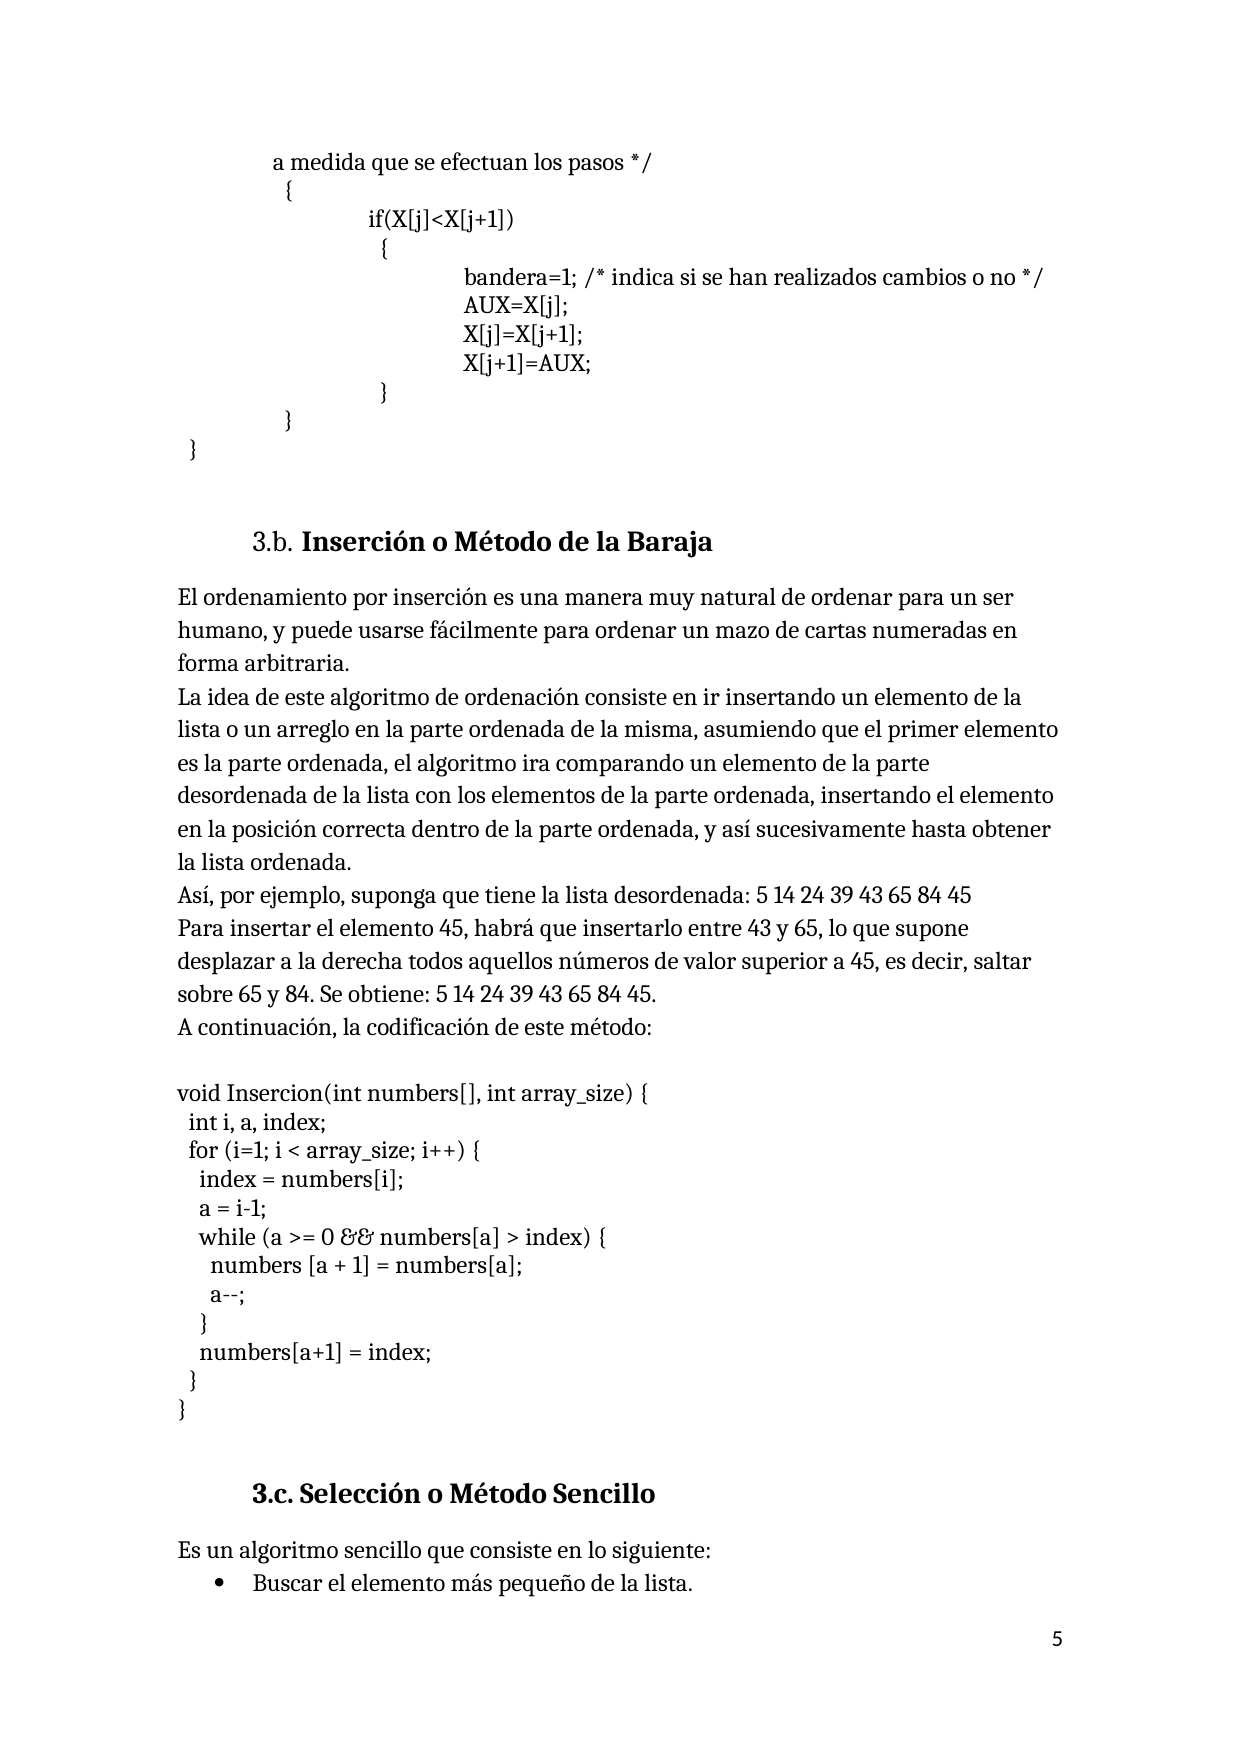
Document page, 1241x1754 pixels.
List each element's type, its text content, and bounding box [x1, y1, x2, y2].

text X[j]=X[j+1]; [177, 320, 1063, 349]
text Es un algoritmo sencillo que consiste en lo siguiente: [177, 1536, 1063, 1565]
text } [177, 435, 1063, 464]
text } [177, 1395, 1063, 1424]
text index = numbers[i]; [177, 1165, 1063, 1194]
text A continuación, la codificación de este método: [177, 1013, 1063, 1041]
text a = i-1; [177, 1194, 1063, 1222]
text bandera=1; /* indica si se han realizados cambios o no */ [177, 263, 1063, 291]
text } [177, 1309, 1063, 1337]
text El ordenamiento por inserción es una manera muy natural de ordenar para un ser humano, y puede usarse fácilmente para ordenar un mazo de cartas numeradas en forma arbitraria. [177, 583, 1063, 678]
text numbers [a + 1] = numbers[a]; [177, 1251, 1063, 1280]
text for (i=1; i < array_size; i++) { [177, 1136, 1063, 1165]
text while (a >= 0 && numbers[a] > index) { [177, 1222, 1063, 1251]
text a medida que se efectuan los pasos */ [177, 148, 1063, 176]
text a--; [177, 1280, 1063, 1309]
text void Insercion(int numbers[], int array_size) { [177, 1079, 1063, 1107]
text numbers[a+1] = index; [177, 1337, 1063, 1366]
text AUX=X[j]; [177, 291, 1063, 320]
text Así, por ejemplo, suponga que tiene la lista desordenada: 5 14 24 39 43 65 84 45 [177, 881, 1063, 909]
text } [177, 378, 1063, 406]
text int i, a, index; [177, 1107, 1063, 1136]
text Para insertar el elemento 45, habrá que insertarlo entre 43 y 65, lo que supone desplazar a la derecha todos aquellos números de valor superior a 45, es decir, saltar sobre 65 y 84. Se obtiene: 5 14 24 39 43 65 84 45. [177, 913, 1063, 1008]
text if(X[j]<X[j+1]) [177, 205, 1063, 234]
text X[j+1]=AUX; [177, 349, 1063, 378]
text La idea de este algoritmo de ordenación consiste en ir insertando un elemento de la lista o un arreglo en la parte ordenada de la misma, asumiendo que el primer elemento es la parte ordenada, el algoritmo ira comparando un elemento de la parte desordenada de la lista con los elementos de la parte ordenada, insertando el elemento en la posición correcta dentro de la parte ordenada, y así sucesivamente hasta obtener la lista ordenada. [177, 682, 1063, 876]
text } [177, 1366, 1063, 1395]
list 3.c. Selección o Método Sencillo [252, 1477, 1063, 1511]
text { [177, 176, 1063, 205]
list 3.b. Inserción o Método de la Baraja [252, 525, 1063, 558]
list Buscar el elemento más pequeño de la lista. [215, 1569, 1063, 1598]
text } [177, 406, 1063, 435]
text { [177, 234, 1063, 263]
